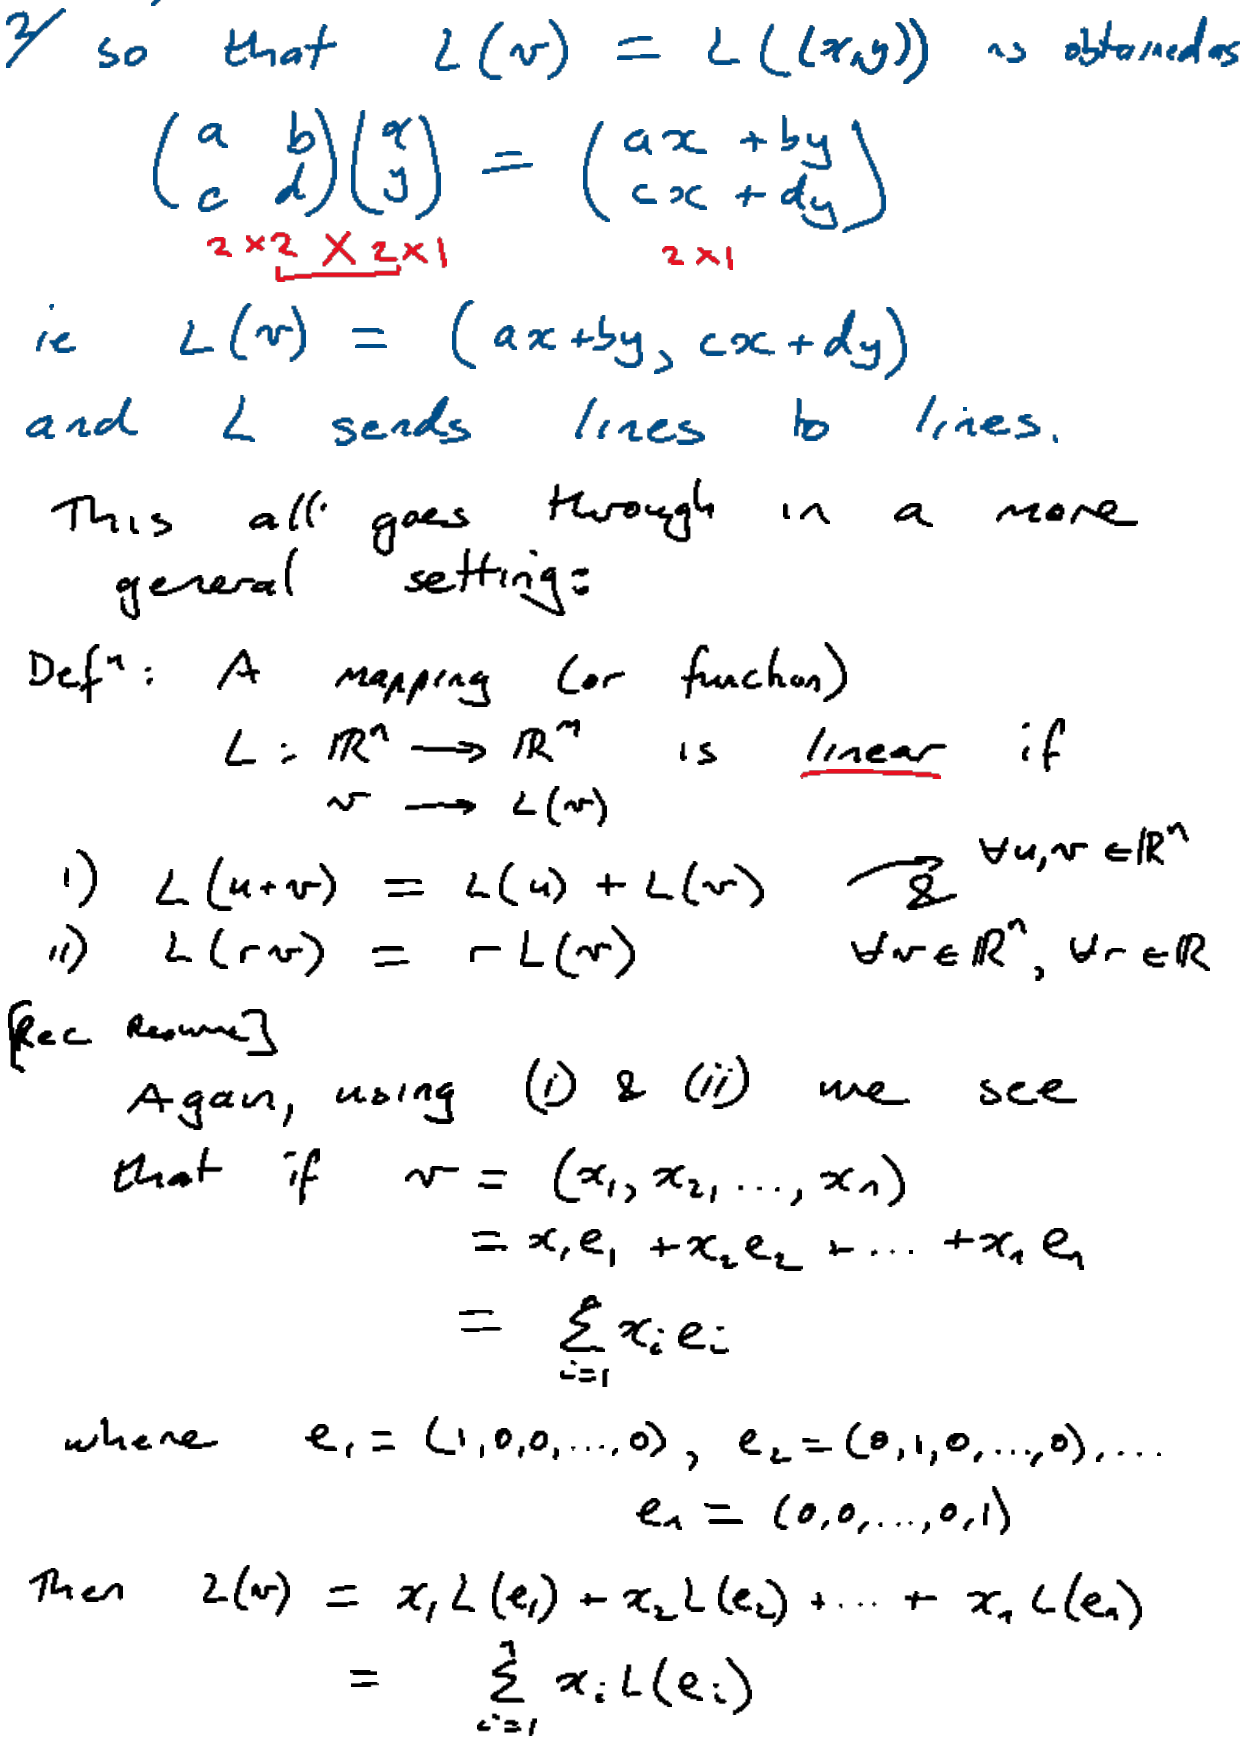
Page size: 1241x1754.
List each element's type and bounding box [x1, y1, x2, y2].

picture [98, 37, 147, 68]
picture [821, 1520, 829, 1530]
picture [662, 130, 707, 154]
picture [979, 837, 1088, 872]
picture [618, 36, 653, 46]
picture [529, 1228, 570, 1261]
picture [149, 575, 276, 596]
picture [820, 1154, 905, 1207]
picture [872, 1591, 937, 1610]
picture [617, 54, 661, 60]
picture [580, 1593, 607, 1606]
picture [1105, 948, 1126, 961]
picture [760, 18, 928, 84]
picture [165, 931, 192, 962]
picture [800, 503, 830, 524]
picture [472, 1231, 500, 1237]
picture [405, 1166, 459, 1188]
picture [283, 1103, 293, 1127]
picture [478, 1170, 507, 1189]
picture [824, 307, 907, 380]
picture [286, 863, 336, 906]
picture [571, 315, 643, 368]
picture [783, 503, 790, 519]
picture [708, 27, 740, 65]
picture [49, 924, 87, 974]
picture [560, 1295, 605, 1352]
picture [739, 1429, 762, 1455]
picture [708, 1519, 743, 1524]
picture [372, 478, 714, 616]
picture [686, 1451, 698, 1471]
picture [1096, 1451, 1142, 1462]
picture [29, 1568, 73, 1602]
picture [65, 1417, 152, 1452]
picture [234, 1565, 290, 1617]
picture [983, 1486, 1010, 1535]
picture [461, 1327, 502, 1332]
picture [26, 415, 55, 439]
picture [480, 1444, 484, 1458]
picture [153, 112, 179, 209]
picture [811, 1592, 863, 1610]
picture [685, 1055, 749, 1109]
picture [955, 414, 1058, 443]
picture [351, 1682, 379, 1687]
picture [894, 503, 933, 527]
picture [583, 121, 610, 222]
picture [996, 500, 1138, 526]
picture [268, 931, 324, 977]
picture [697, 742, 717, 765]
picture [452, 1573, 475, 1612]
picture [1043, 1228, 1084, 1270]
picture [650, 1237, 680, 1257]
picture [1143, 933, 1210, 971]
picture [475, 1245, 508, 1251]
picture [788, 334, 814, 355]
picture [846, 1422, 904, 1461]
picture [624, 129, 652, 155]
picture [51, 495, 119, 533]
picture [530, 867, 566, 904]
picture [560, 1360, 609, 1387]
picture [397, 1583, 437, 1623]
picture [6, 8, 66, 68]
picture [922, 1521, 930, 1534]
picture [217, 649, 260, 690]
picture [81, 1583, 123, 1602]
picture [781, 115, 886, 233]
picture [130, 516, 139, 534]
picture [242, 1090, 275, 1110]
picture [618, 419, 705, 445]
picture [967, 1591, 1012, 1624]
picture [374, 960, 410, 967]
picture [351, 110, 441, 220]
picture [207, 856, 251, 911]
picture [940, 1503, 974, 1531]
picture [988, 42, 1026, 63]
picture [807, 727, 947, 763]
picture [207, 237, 232, 257]
picture [685, 1577, 705, 1612]
picture [630, 1421, 666, 1457]
picture [851, 931, 959, 966]
picture [249, 513, 279, 530]
picture [127, 1083, 234, 1130]
picture [328, 723, 389, 763]
picture [547, 786, 607, 827]
picture [618, 1318, 664, 1355]
picture [76, 849, 97, 908]
picture [452, 300, 476, 369]
picture [151, 0, 167, 6]
picture [495, 1428, 559, 1460]
picture [718, 1575, 752, 1615]
picture [662, 246, 684, 265]
picture [575, 397, 610, 439]
picture [1034, 966, 1044, 981]
picture [1070, 933, 1098, 963]
picture [838, 1503, 869, 1534]
picture [680, 742, 687, 761]
picture [225, 729, 256, 766]
picture [499, 862, 518, 906]
picture [398, 1082, 454, 1124]
picture [230, 303, 306, 362]
picture [384, 879, 422, 884]
picture [972, 918, 1027, 967]
picture [127, 1009, 278, 1056]
picture [623, 1588, 678, 1621]
picture [411, 741, 486, 763]
picture [513, 791, 537, 815]
picture [980, 1079, 1077, 1105]
picture [388, 891, 424, 897]
picture [224, 24, 337, 70]
picture [678, 1322, 729, 1354]
picture [405, 799, 476, 815]
picture [210, 928, 228, 969]
picture [528, 328, 556, 350]
picture [289, 490, 327, 531]
picture [466, 872, 490, 898]
picture [352, 328, 384, 334]
picture [151, 513, 172, 537]
picture [681, 642, 847, 702]
picture [479, 19, 568, 80]
picture [8, 1000, 92, 1073]
picture [520, 930, 544, 967]
picture [556, 925, 635, 979]
picture [735, 185, 766, 207]
picture [700, 332, 775, 356]
picture [820, 1080, 910, 1105]
picture [260, 881, 276, 895]
picture [946, 1433, 1043, 1467]
picture [494, 325, 517, 350]
picture [305, 1424, 337, 1451]
picture [326, 1601, 359, 1607]
picture [332, 396, 471, 446]
picture [944, 1229, 1023, 1265]
picture [1022, 718, 1065, 772]
picture [246, 231, 447, 282]
picture [116, 576, 140, 620]
picture [36, 331, 76, 353]
picture [580, 1229, 615, 1267]
picture [160, 1430, 218, 1449]
picture [203, 1573, 228, 1603]
picture [1065, 16, 1240, 67]
picture [878, 1521, 913, 1527]
picture [800, 769, 941, 779]
picture [156, 869, 189, 905]
picture [198, 123, 228, 148]
picture [346, 1431, 395, 1458]
picture [770, 1438, 832, 1464]
picture [794, 398, 829, 441]
picture [704, 1503, 730, 1509]
picture [336, 1086, 390, 1105]
picture [745, 1235, 803, 1271]
picture [622, 1657, 672, 1707]
picture [554, 1147, 636, 1203]
picture [612, 1448, 618, 1456]
picture [240, 945, 260, 963]
picture [513, 719, 580, 762]
picture [617, 1070, 646, 1102]
picture [713, 1657, 752, 1715]
picture [335, 654, 625, 707]
picture [596, 873, 626, 896]
picture [653, 1165, 762, 1203]
picture [829, 1240, 895, 1256]
picture [1032, 1572, 1142, 1630]
picture [492, 1571, 557, 1624]
picture [482, 163, 533, 174]
picture [329, 1585, 357, 1593]
picture [678, 1672, 703, 1701]
picture [526, 1058, 576, 1115]
picture [687, 1235, 738, 1269]
picture [632, 184, 657, 204]
picture [470, 946, 501, 962]
picture [459, 1310, 494, 1315]
picture [29, 644, 153, 703]
picture [930, 1450, 937, 1466]
picture [775, 1187, 802, 1206]
picture [495, 151, 522, 157]
picture [756, 1579, 787, 1627]
picture [275, 108, 337, 217]
picture [571, 1445, 604, 1451]
picture [198, 187, 228, 212]
picture [355, 344, 387, 348]
picture [670, 185, 707, 210]
picture [223, 395, 255, 442]
picture [636, 1498, 682, 1530]
picture [774, 1494, 816, 1530]
picture [64, 867, 69, 887]
picture [477, 1640, 537, 1736]
picture [646, 861, 764, 908]
picture [180, 320, 214, 355]
picture [696, 246, 733, 270]
picture [350, 1670, 377, 1675]
picture [281, 743, 297, 764]
picture [66, 397, 138, 437]
picture [114, 1147, 320, 1205]
picture [1051, 1423, 1085, 1465]
picture [285, 547, 298, 596]
picture [916, 1435, 922, 1454]
picture [740, 131, 767, 152]
picture [916, 395, 947, 440]
picture [372, 946, 404, 953]
picture [654, 350, 673, 374]
picture [1105, 822, 1189, 865]
picture [556, 1670, 605, 1703]
picture [847, 856, 957, 910]
picture [426, 1416, 465, 1455]
picture [435, 28, 460, 71]
picture [327, 792, 371, 811]
